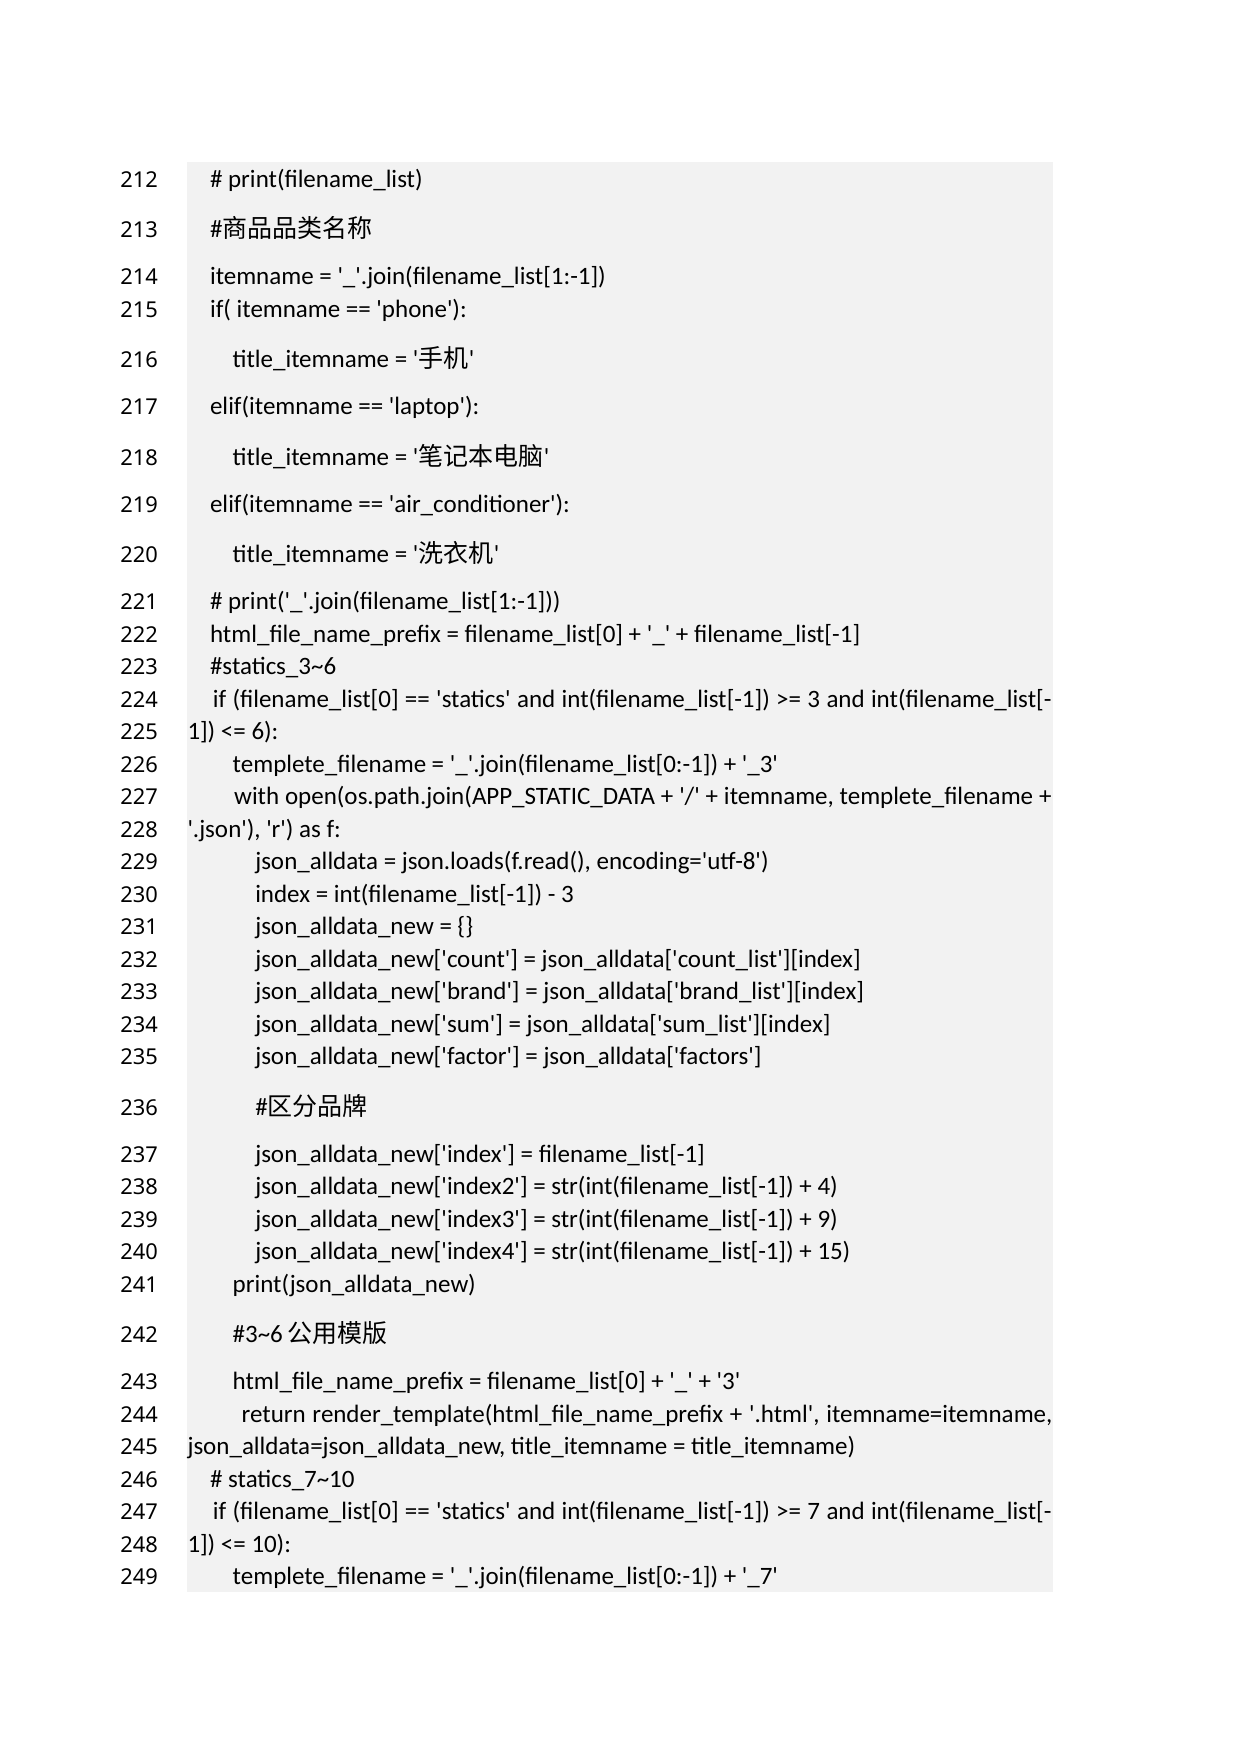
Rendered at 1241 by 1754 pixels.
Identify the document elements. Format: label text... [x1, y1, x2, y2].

text if( itemname == 'phone'): [187, 292, 1053, 324]
text json_alldata_new['factor'] = json_alldata['factors'] [187, 1039, 1053, 1072]
text json_alldata_new['index'] = filename_list[-1] [187, 1137, 1053, 1169]
text json_alldata_new['index3'] = str(int(filename_list[-1]) + 9) [187, 1202, 1053, 1234]
text #statics_3~6 [187, 649, 1053, 682]
text # statics_7~10 [187, 1462, 1053, 1494]
text # print('_'.join(filename_list[1:-1])) [187, 584, 1053, 617]
text json_alldata_new['sum'] = json_alldata['sum_list'][index] [187, 1007, 1053, 1039]
text # print(filename_list) [187, 162, 1053, 194]
text print(json_alldata_new) [187, 1267, 1053, 1299]
text title_itemname = '洗衣机' [187, 519, 1053, 584]
text title_itemname = '手机' [187, 324, 1053, 389]
text itemname = '_'.join(filename_list[1:-1]) [187, 259, 1053, 292]
text with open(os.path.join(APP_STATIC_DATA + '/' + itemname, templete_filename + '.json'), 'r') as f: [187, 779, 1053, 844]
text if (filename_list[0] == 'statics' and int(filename_list[-1]) >= 7 and int(filename_list[-1]) <= 10): [187, 1494, 1053, 1559]
text return render_template(html_file_name_prefix + '.html', itemname=itemname, json_alldata=json_alldata_new, title_itemname = title_itemname) [187, 1397, 1053, 1462]
text json_alldata_new = {} [187, 909, 1053, 942]
text if (filename_list[0] == 'statics' and int(filename_list[-1]) >= 3 and int(filename_list[-1]) <= 6): [187, 682, 1053, 747]
text #区分品牌 [187, 1072, 1053, 1137]
text index = int(filename_list[-1]) - 3 [187, 877, 1053, 909]
text html_file_name_prefix = filename_list[0] + '_' + '3' [187, 1364, 1053, 1397]
text json_alldata = json.loads(f.read(), encoding='utf-8') [187, 844, 1053, 877]
text title_itemname = '笔记本电脑' [187, 422, 1053, 487]
text json_alldata_new['count'] = json_alldata['count_list'][index] [187, 942, 1053, 974]
text json_alldata_new['index2'] = str(int(filename_list[-1]) + 4) [187, 1169, 1053, 1202]
text elif(itemname == 'laptop'): [187, 389, 1053, 422]
text #商品品类名称 [187, 194, 1053, 259]
text elif(itemname == 'air_conditioner'): [187, 487, 1053, 519]
text #3~6公用模版 [187, 1299, 1053, 1364]
text json_alldata_new['brand'] = json_alldata['brand_list'][index] [187, 974, 1053, 1007]
text templete_filename = '_'.join(filename_list[0:-1]) + '_7' [187, 1559, 1053, 1592]
text json_alldata_new['index4'] = str(int(filename_list[-1]) + 15) [187, 1234, 1053, 1267]
text templete_filename = '_'.join(filename_list[0:-1]) + '_3' [187, 747, 1053, 779]
text html_file_name_prefix = filename_list[0] + '_' + filename_list[-1] [187, 617, 1053, 649]
